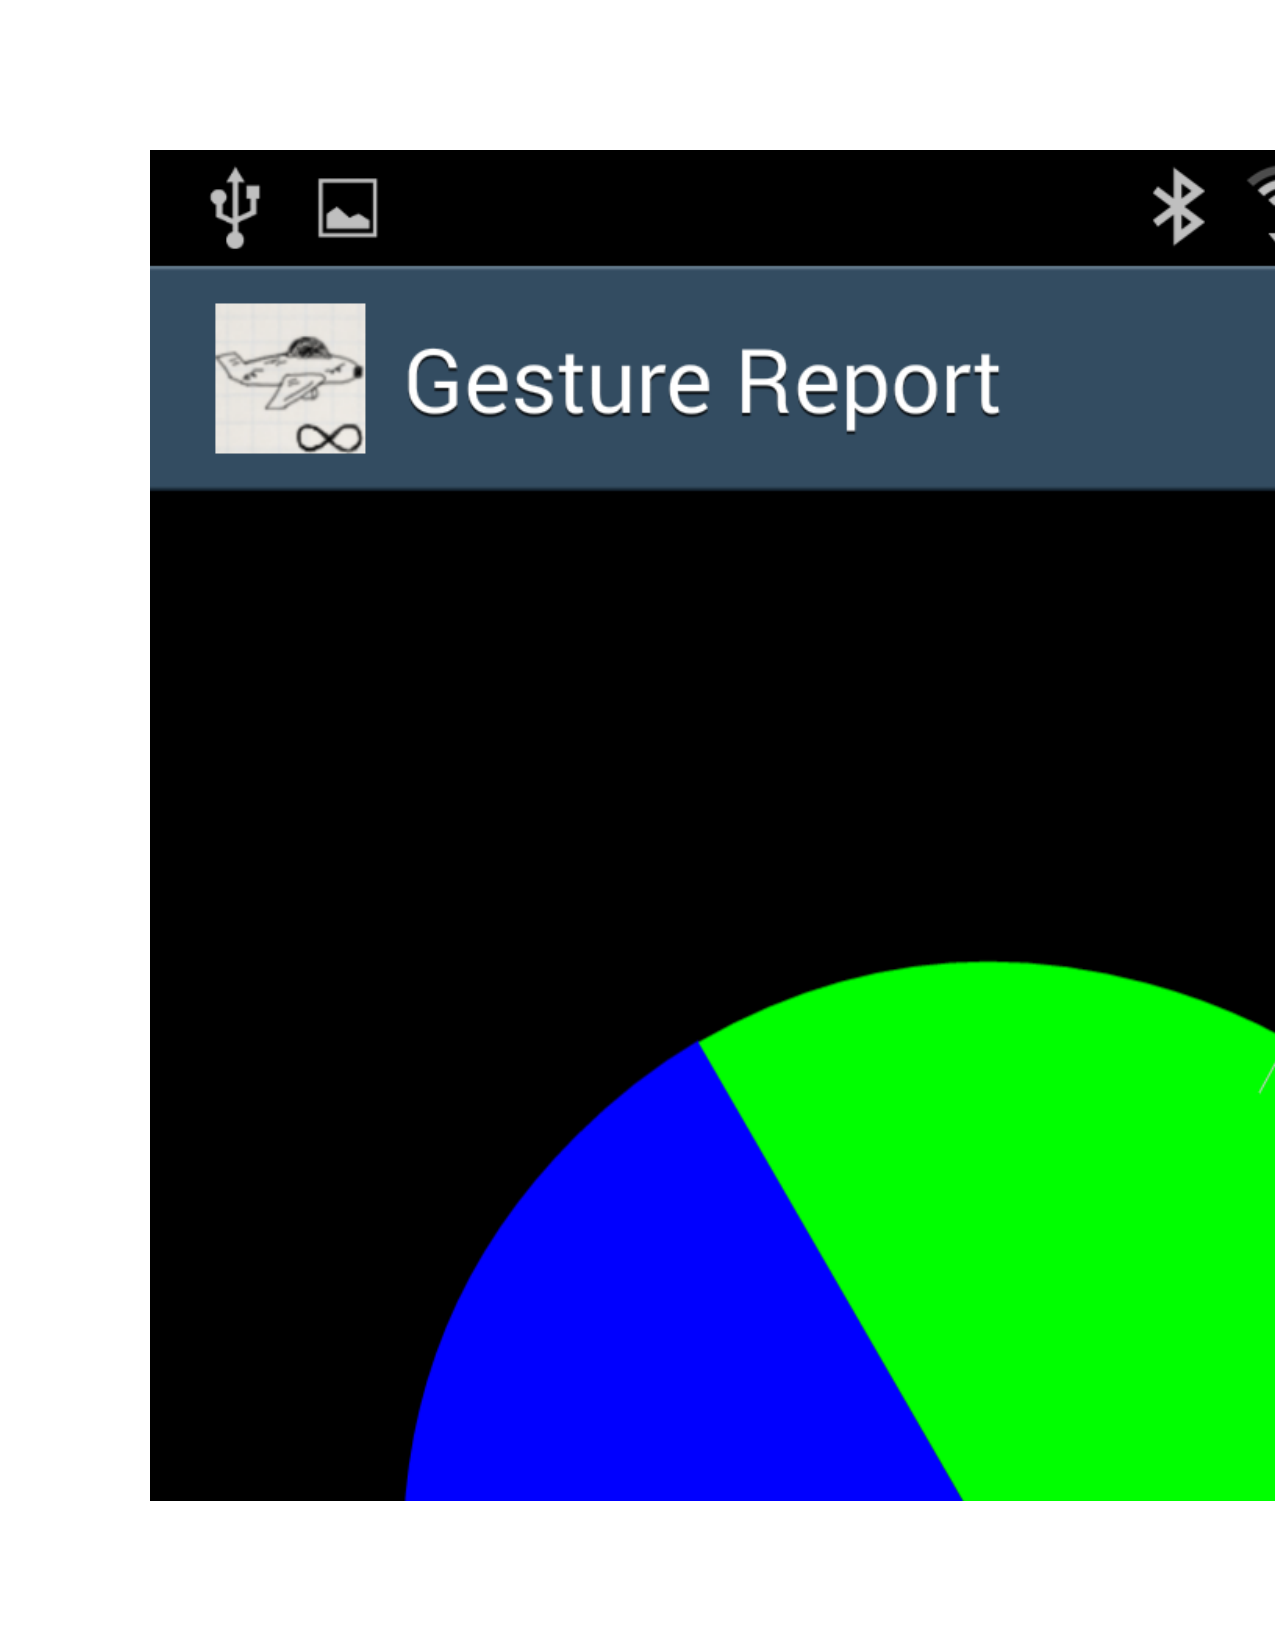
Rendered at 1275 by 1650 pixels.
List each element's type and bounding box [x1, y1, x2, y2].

picture [150, 150, 1275, 1501]
